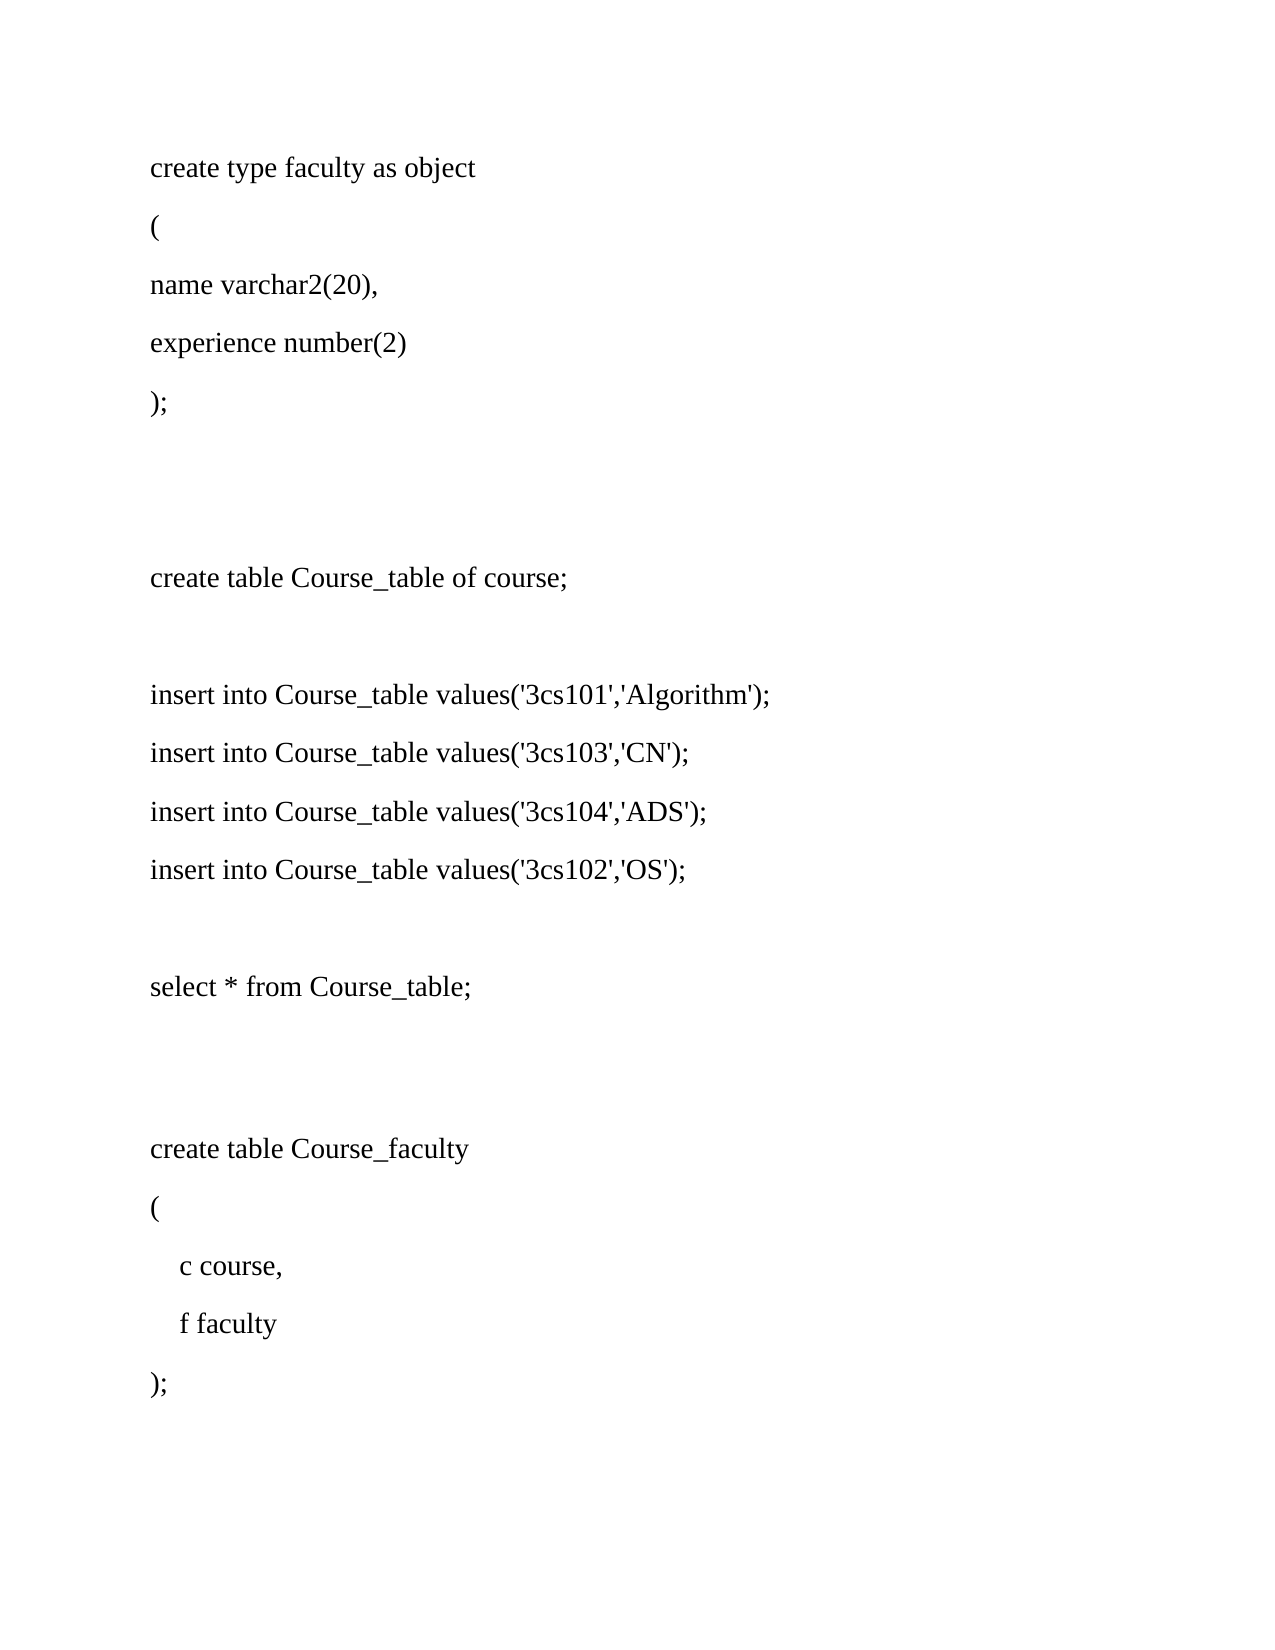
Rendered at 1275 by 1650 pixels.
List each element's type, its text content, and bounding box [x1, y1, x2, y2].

text c course, [150, 1248, 1125, 1281]
text create type faculty as object [150, 150, 1125, 183]
text ( [150, 1189, 1125, 1223]
text create table Course_faculty [150, 1131, 1125, 1164]
text name varchar2(20), [150, 267, 1125, 301]
text insert into Course_table values('3cs103','CN'); [150, 735, 1125, 769]
text experience number(2) [150, 326, 1125, 359]
text ); [150, 1365, 1125, 1398]
text ); [150, 384, 1125, 418]
text insert into Course_table values('3cs101','Algorithm'); [150, 677, 1125, 710]
text ( [150, 208, 1125, 242]
text create table Course_table of course; [150, 560, 1125, 593]
text insert into Course_table values('3cs102','OS'); [150, 852, 1125, 886]
text insert into Course_table values('3cs104','ADS'); [150, 794, 1125, 827]
text f faculty [150, 1306, 1125, 1340]
text select * from Course_table; [150, 969, 1125, 1003]
